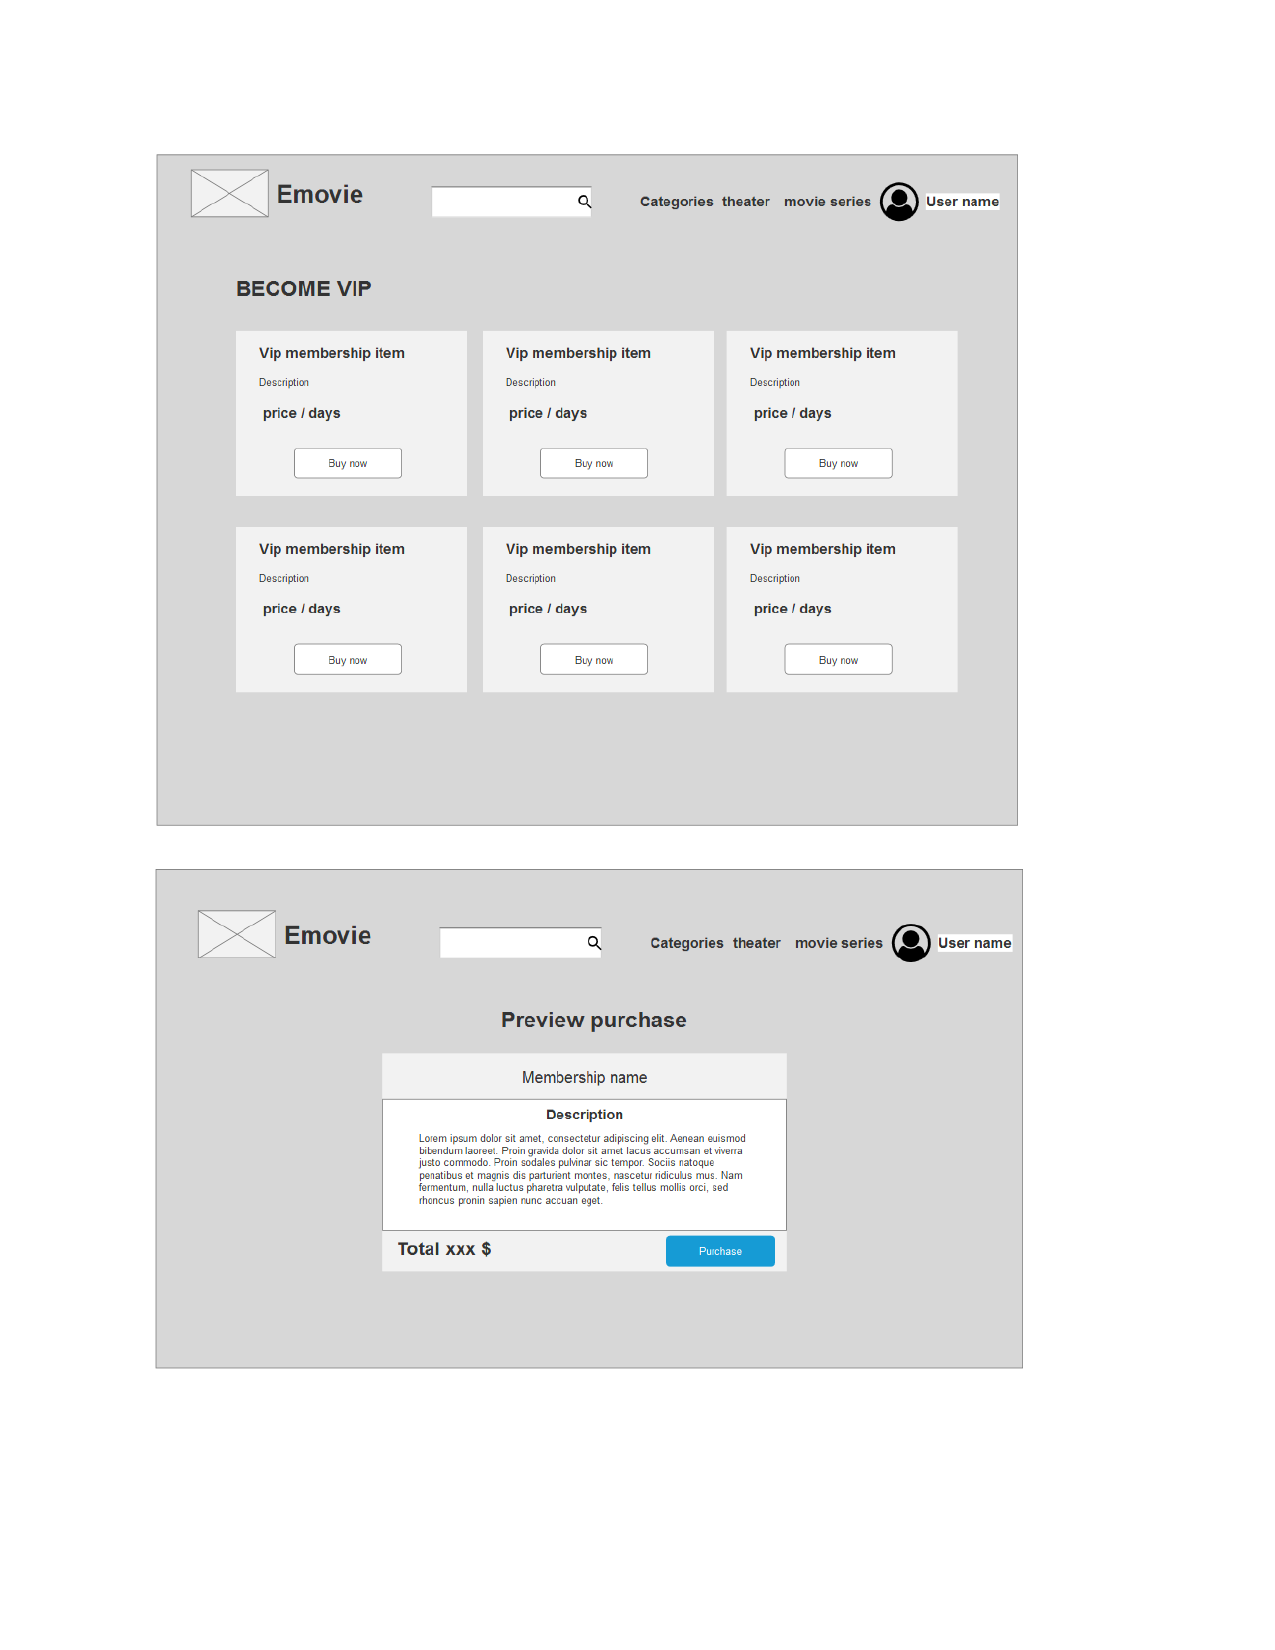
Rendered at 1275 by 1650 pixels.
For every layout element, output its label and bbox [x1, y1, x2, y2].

picture [150, 861, 1027, 1374]
picture [150, 150, 1024, 830]
